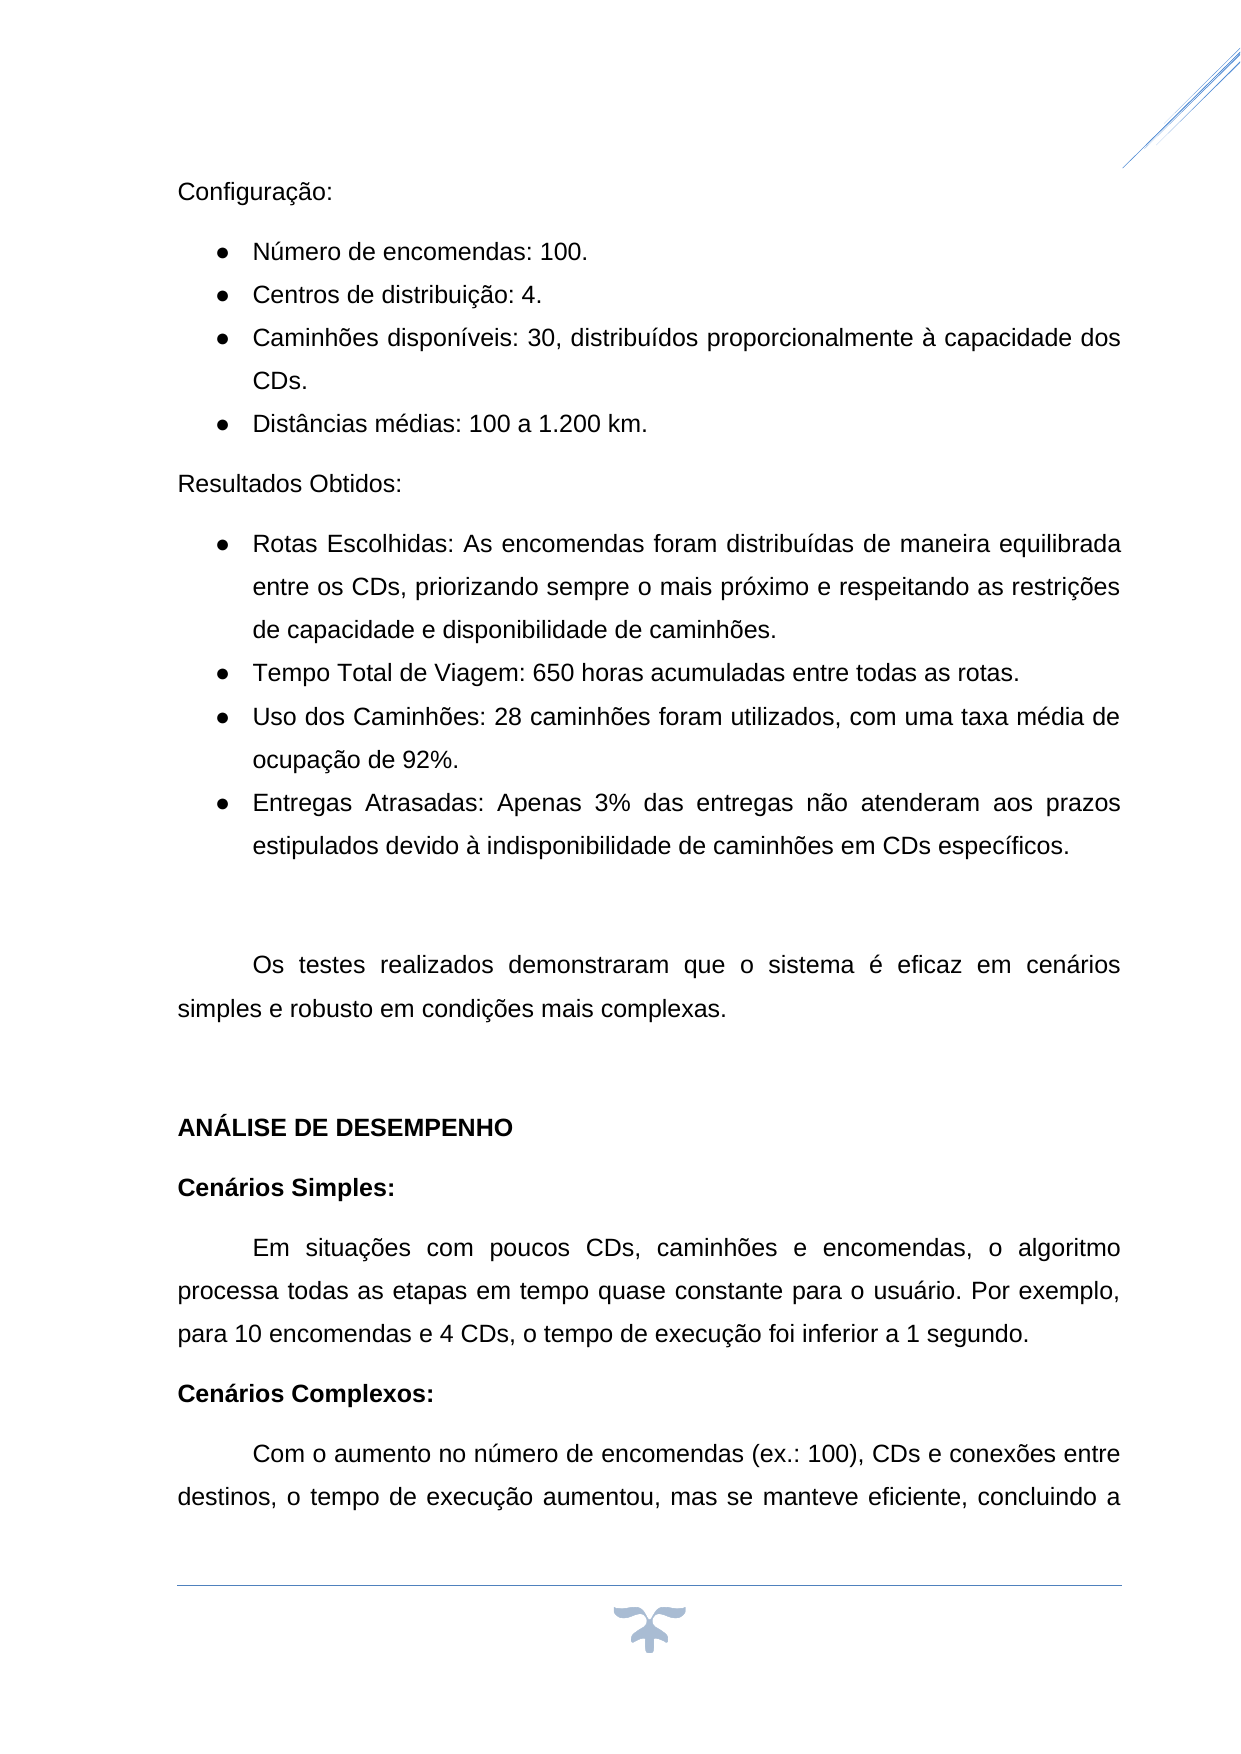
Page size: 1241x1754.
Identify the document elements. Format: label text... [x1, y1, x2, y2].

list Entregas Atrasadas: Apenas 3% das entregas não atenderam aos prazos estipulados devido à indisponibilidade de caminhões em CDs específicos. [215, 788, 1122, 860]
list Número de encomendas: 100. [215, 237, 1122, 266]
list Centros de distribuição: 4. [215, 280, 1122, 309]
text Cenários Complexos: [177, 1379, 1122, 1408]
text Resultados Obtidos: [177, 469, 1122, 498]
text Cenários Simples: [177, 1173, 1122, 1202]
list Distâncias médias: 100 a 1.200 km. [215, 409, 1122, 438]
text Configuração: [177, 177, 1122, 206]
list Tempo Total de Viagem: 650 horas acumuladas entre todas as rotas. [215, 658, 1122, 687]
list Rotas Escolhidas: As encomendas foram distribuídas de maneira equilibrada entre os CDs, priorizando sempre o mais próximo e respeitando as restrições de capacidade e disponibilidade de caminhões. [215, 529, 1122, 644]
list Uso dos Caminhões: 28 caminhões foram utilizados, com uma taxa média de ocupação de 92%. [215, 702, 1122, 773]
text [177, 1439, 1122, 1511]
list Caminhões disponíveis: 30, distribuídos proporcionalmente à capacidade dos CDs. [215, 323, 1122, 395]
text Os testes realizados demonstraram que o sistema é eficaz em cenários simples e robusto em condições mais complexas. [177, 951, 1122, 1022]
text Em situações com poucos CDs, caminhões e encomendas, o algoritmo processa todas as etapas em tempo quase constante para o usuário. Por exemplo, para 10 encomendas e 4 CDs, o tempo de execução foi inferior a 1 segundo. [177, 1233, 1122, 1348]
text ANÁLISE DE DESEMPENHO [177, 1113, 1122, 1142]
